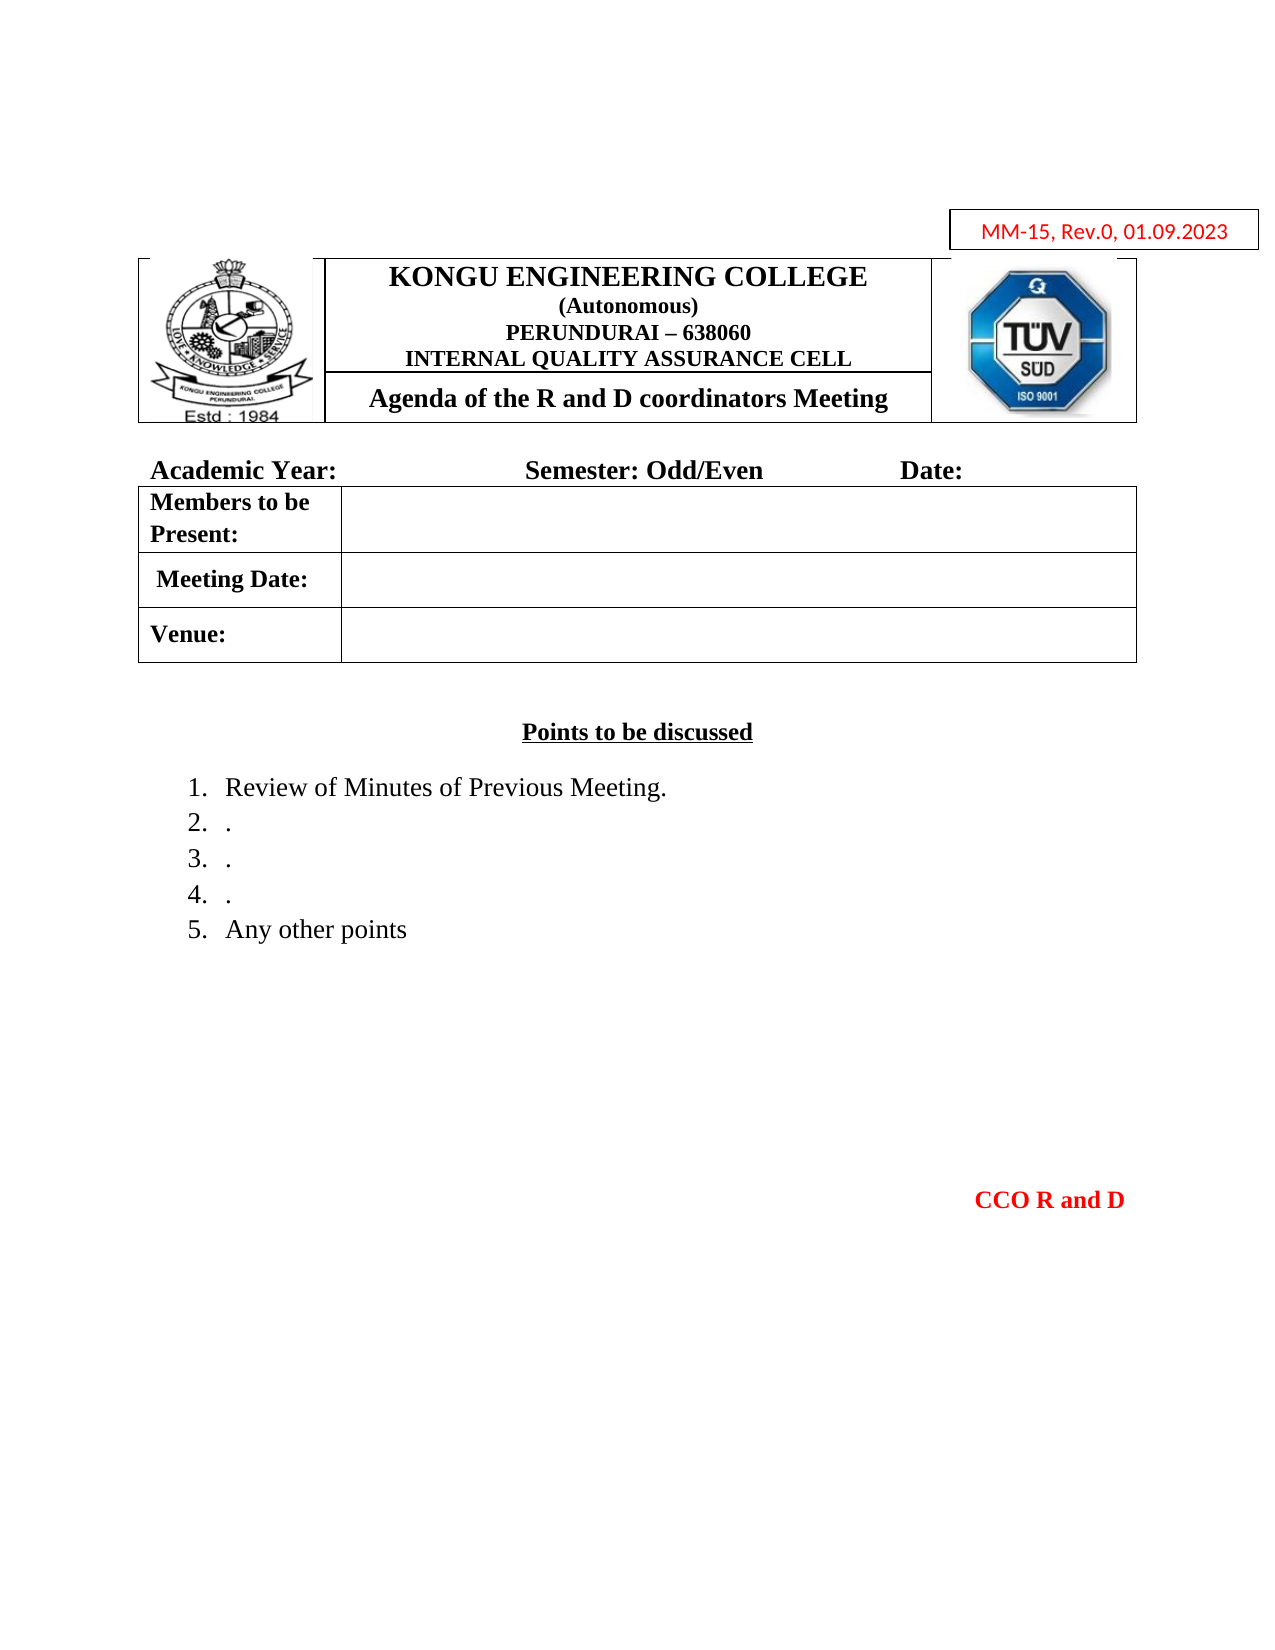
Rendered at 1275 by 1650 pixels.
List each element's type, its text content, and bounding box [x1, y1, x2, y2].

table_header [139, 259, 150, 422]
table_cell Agenda of the R and D coordinators Meeting [326, 373, 931, 422]
table_header Members to be Present: [139, 487, 341, 552]
table_cell [342, 608, 1136, 662]
table_cell Meeting Date: [139, 553, 341, 607]
picture [951, 258, 1117, 418]
list . [187, 842, 1125, 873]
picture [150, 258, 314, 423]
text Academic Year: Semester: Odd/Even Date: [150, 454, 1125, 486]
table_cell [342, 553, 1136, 607]
table_header KONGU ENGINEERING COLLEGE (Autonomous) PERUNDURAI – 638060 INTERNAL QUALITY ASSURANCE CELL [326, 259, 931, 371]
list . [187, 878, 1125, 909]
list Review of Minutes of Previous Meeting. [187, 771, 1125, 802]
table_cell Venue: [139, 608, 341, 662]
table_header [314, 259, 324, 422]
list Any other points [187, 914, 1125, 945]
text CCO R and D [150, 1186, 1125, 1214]
list . [187, 806, 1125, 838]
table_header [932, 259, 1136, 422]
text Points to be discussed [150, 717, 1125, 746]
table_header [342, 487, 1136, 552]
